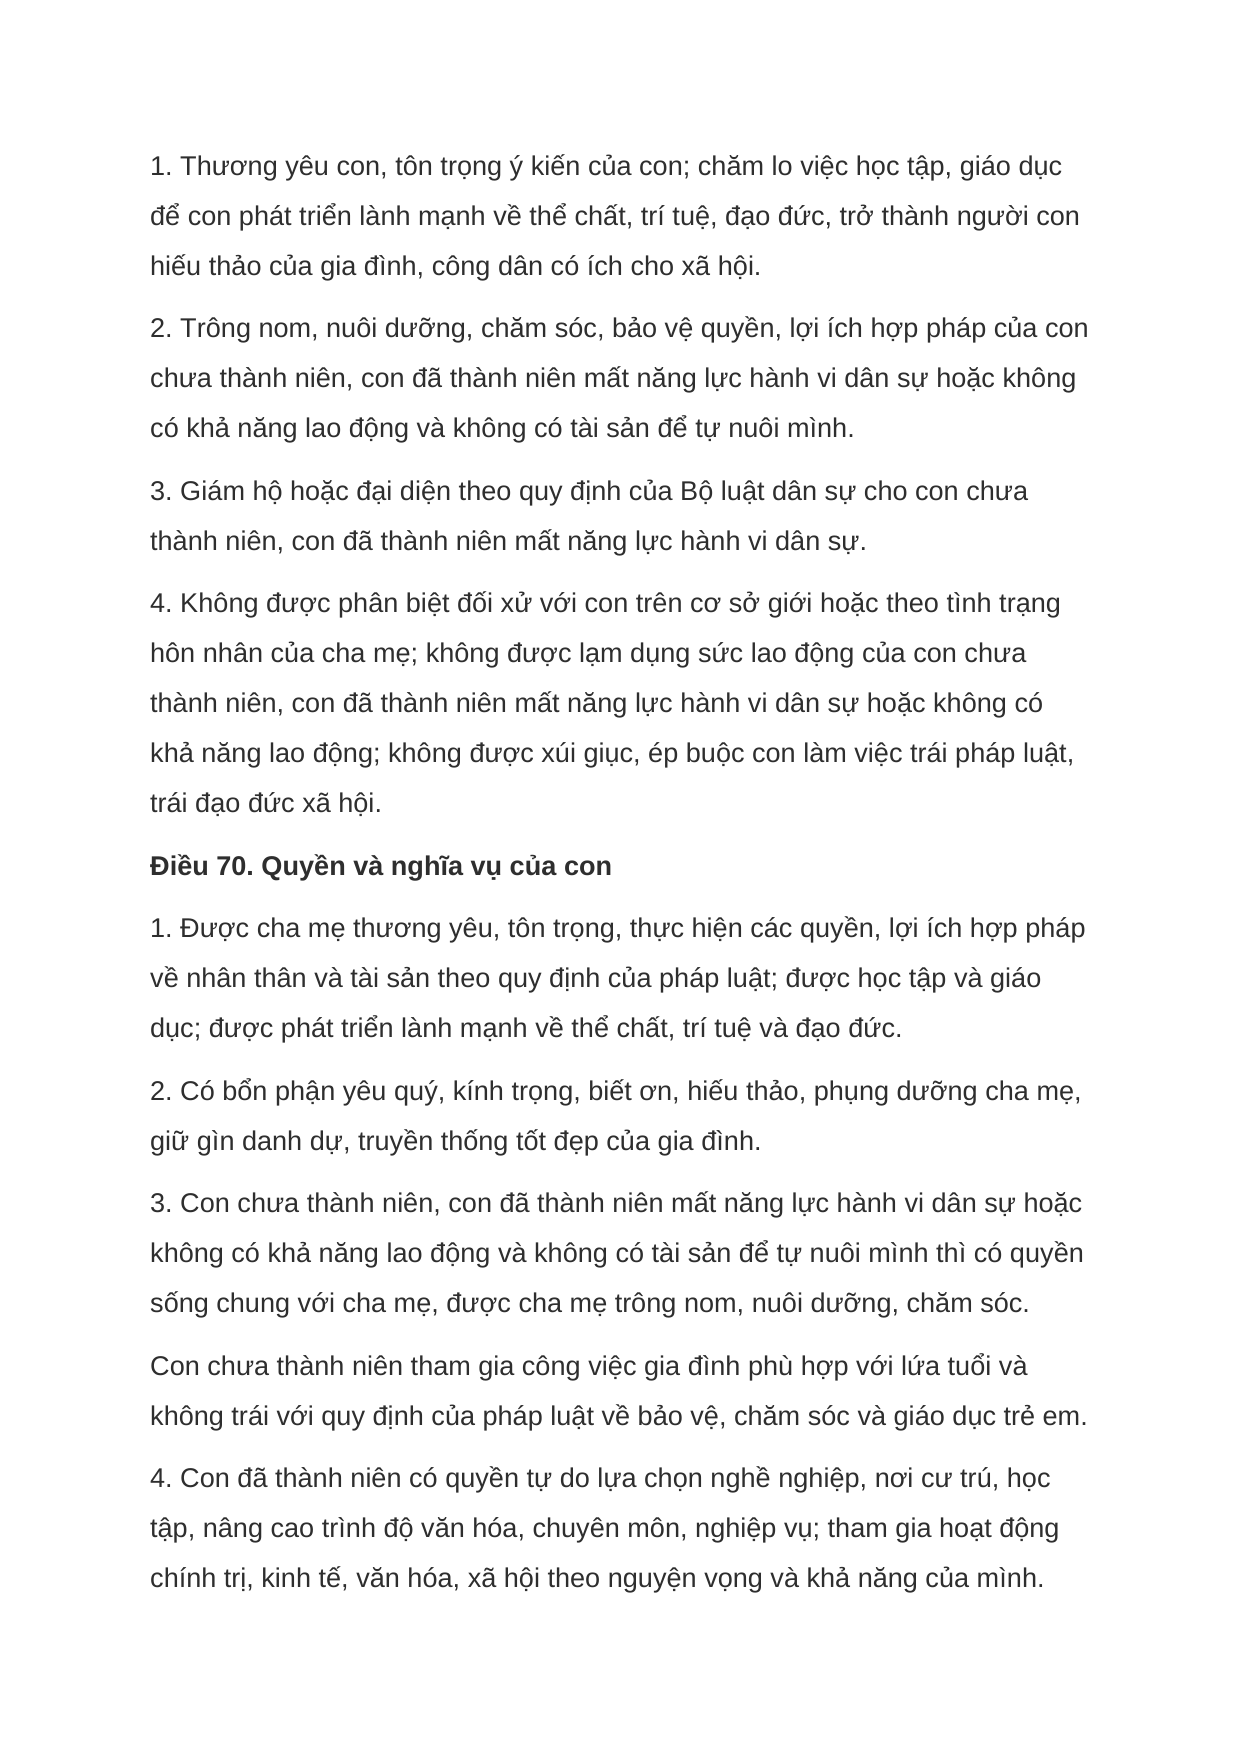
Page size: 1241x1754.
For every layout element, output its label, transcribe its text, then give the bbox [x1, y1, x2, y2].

text 1. Được cha mẹ thương yêu, tôn trọng, thực hiện các quyền, lợi ích hợp pháp về nhân thân và tài sản theo quy định của pháp luật; được học tập và giáo dục; được phát triển lành mạnh về thể chất, trí tuệ và đạo đức. [150, 912, 1090, 1044]
text 4. Không được phân biệt đối xử với con trên cơ sở giới hoặc theo tình trạng hôn nhân của cha mẹ; không được lạm dụng sức lao động của con chưa thành niên, con đã thành niên mất năng lực hành vi dân sự hoặc không có khả năng lao động; không được xúi giục, ép buộc con làm việc trái pháp luật, trái đạo đức xã hội. [150, 587, 1090, 819]
text Con chưa thành niên tham gia công việc gia đình phù hợp với lứa tuổi và không trái với quy định của pháp luật về bảo vệ, chăm sóc và giáo dục trẻ em. [150, 1350, 1090, 1431]
text 3. Giám hộ hoặc đại diện theo quy định của Bộ luật dân sự cho con chưa thành niên, con đã thành niên mất năng lực hành vi dân sự. [150, 475, 1090, 556]
text Điều 70. Quyền và nghĩa vụ của con [150, 850, 1090, 881]
text 2. Có bổn phận yêu quý, kính trọng, biết ơn, hiếu thảo, phụng dưỡng cha mẹ, giữ gìn danh dự, truyền thống tốt đẹp của gia đình. [150, 1075, 1090, 1156]
text 2. Trông nom, nuôi dưỡng, chăm sóc, bảo vệ quyền, lợi ích hợp pháp của con chưa thành niên, con đã thành niên mất năng lực hành vi dân sự hoặc không có khả năng lao động và không có tài sản để tự nuôi mình. [150, 312, 1090, 444]
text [150, 1462, 1090, 1594]
text 1. Thương yêu con, tôn trọng ý kiến của con; chăm lo việc học tập, giáo dục để con phát triển lành mạnh về thể chất, trí tuệ, đạo đức, trở thành người con hiếu thảo của gia đình, công dân có ích cho xã hội. [150, 150, 1090, 281]
text 3. Con chưa thành niên, con đã thành niên mất năng lực hành vi dân sự hoặc không có khả năng lao động và không có tài sản để tự nuôi mình thì có quyền sống chung với cha mẹ, được cha mẹ trông nom, nuôi dưỡng, chăm sóc. [150, 1187, 1090, 1319]
